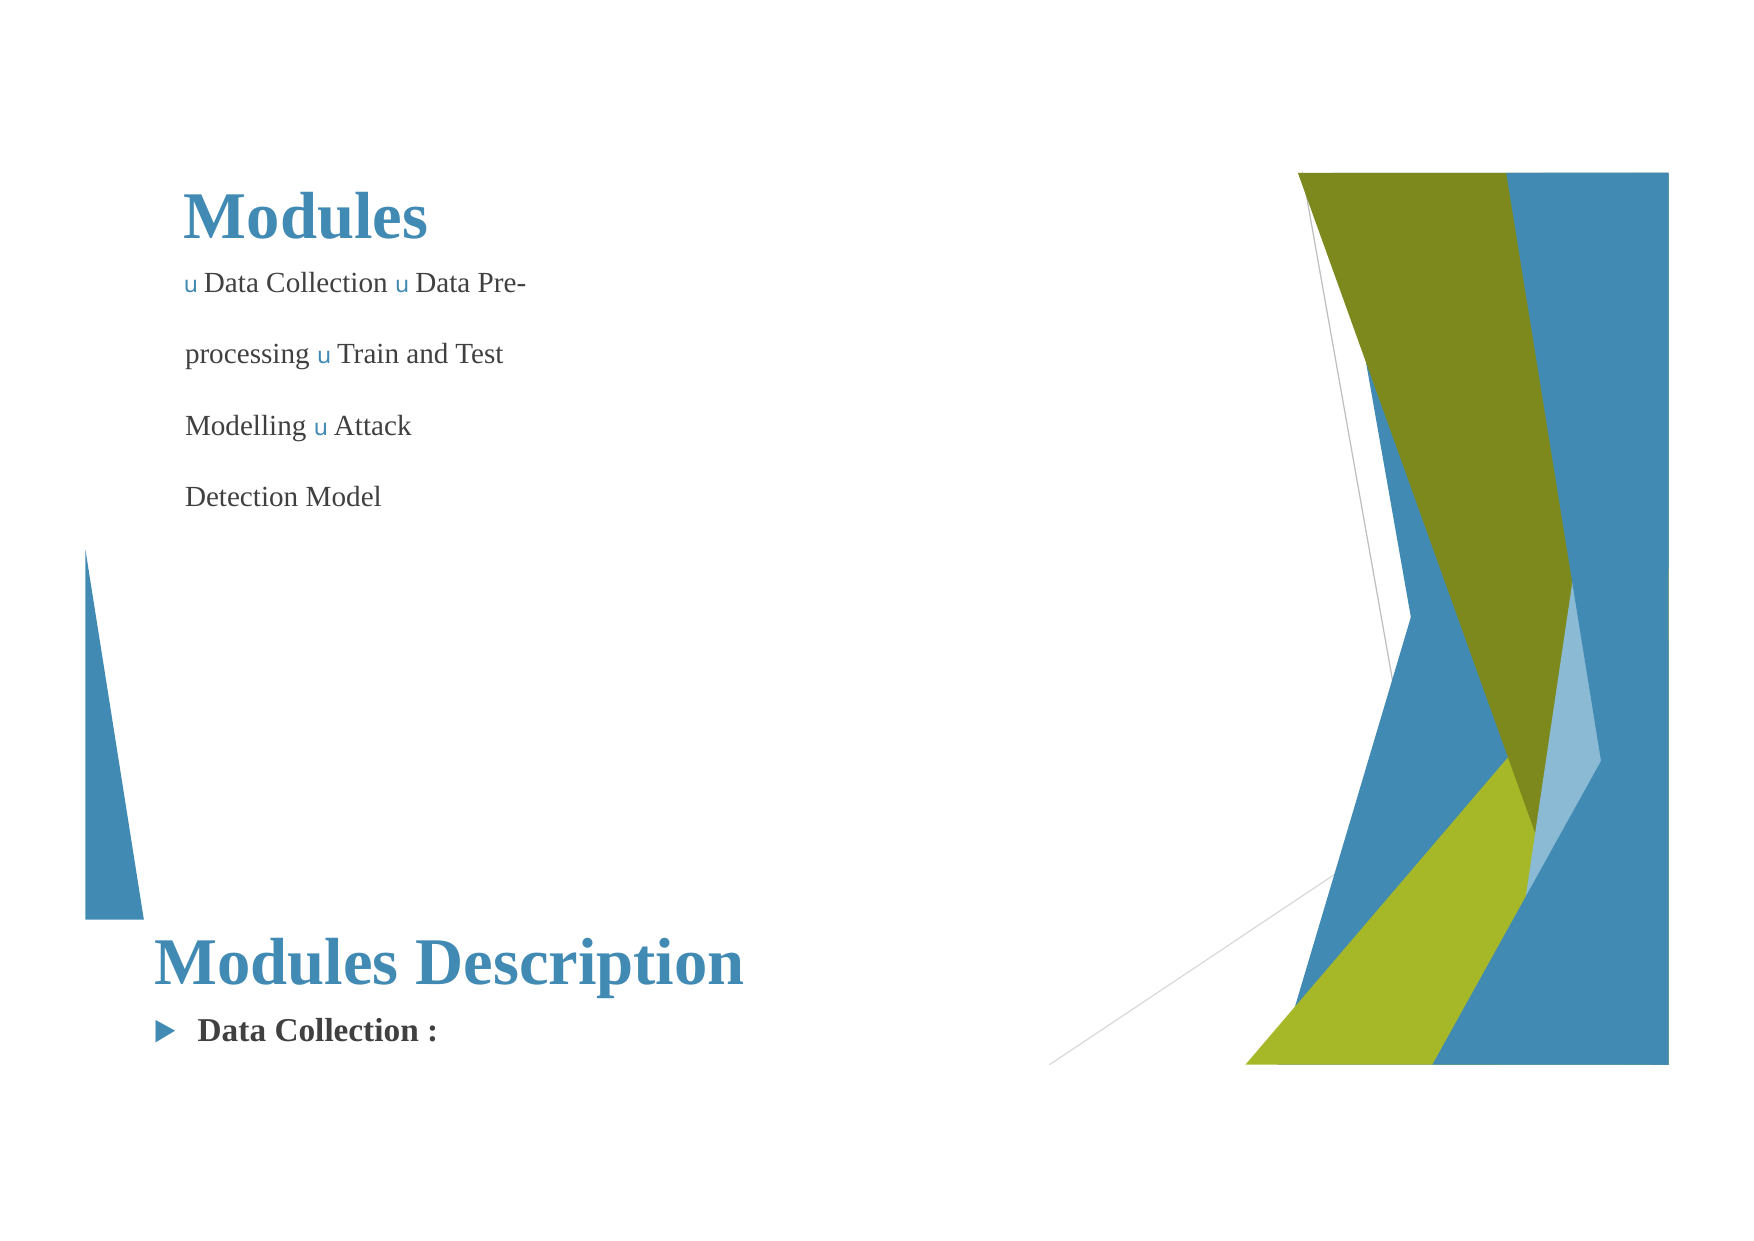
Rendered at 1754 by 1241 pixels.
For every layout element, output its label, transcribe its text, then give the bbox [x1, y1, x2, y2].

subtitle Modules [184, 176, 1372, 253]
text u Data Collection u Data Pre-processing u Train and Test Modelling u Attack Detection Model [184, 265, 530, 512]
list Data Collection : [153, 1011, 1339, 1049]
subtitle Modules Description [154, 922, 1372, 998]
